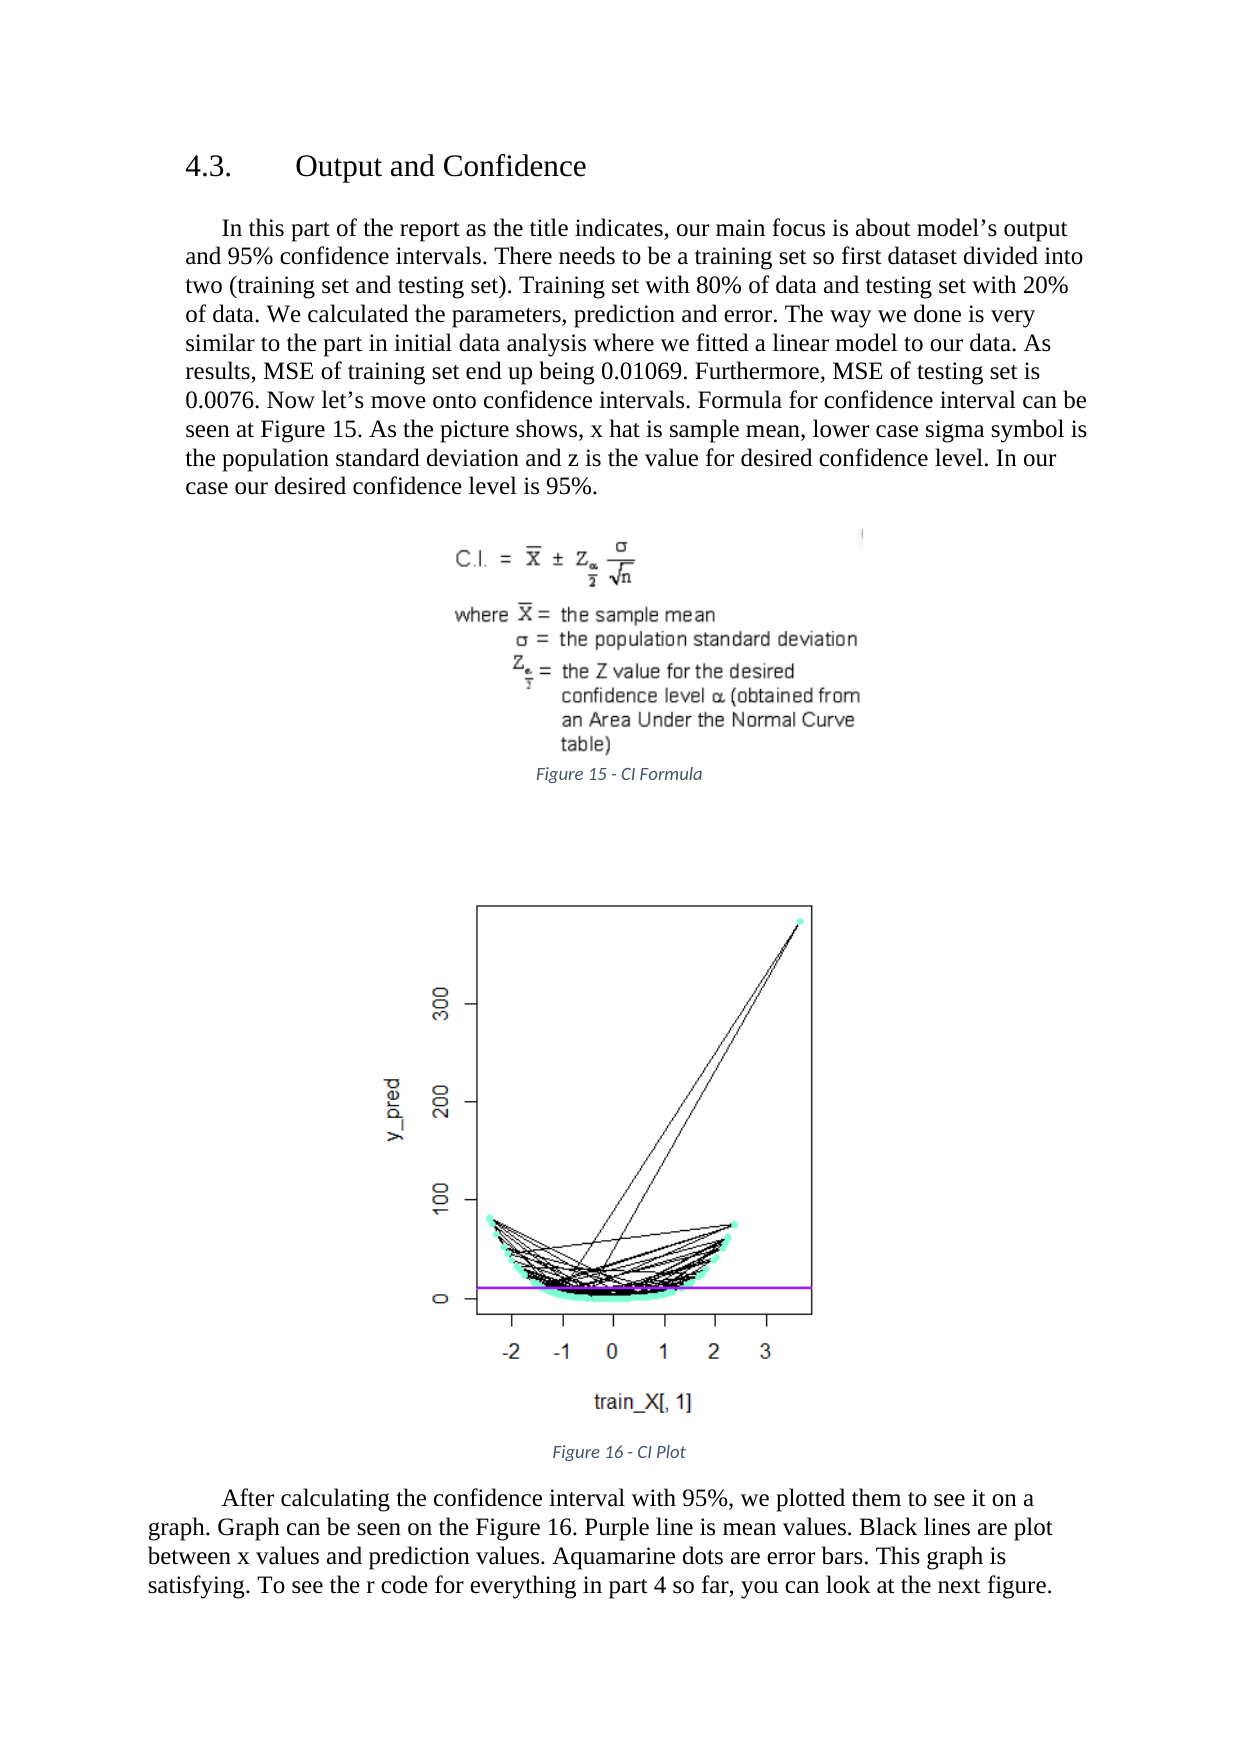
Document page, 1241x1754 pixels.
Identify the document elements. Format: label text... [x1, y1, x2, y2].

picture [450, 529, 864, 759]
picture [376, 806, 864, 1440]
text Figure 15 - CI Formula [148, 762, 1093, 785]
text Figure 16 - CI Plot [148, 1440, 1093, 1463]
list Output and Confidence [185, 148, 1093, 183]
text In this part of the report as the title indicates, our main focus is about model’s output and 95% confidence intervals. There needs to be a training set so first dataset divided into two (training set and testing set). Training set with 80% of data and testing set with 20% of data. We calculated the parameters, prediction and error. The way we done is very similar to the part in initial data analysis where we fitted a linear model to our data. As results, MSE of training set end up being 0.01069. Furthermore, MSE of testing set is 0.0076. Now let’s move onto confidence intervals. Formula for confidence interval can be seen at Figure 15. As the picture shows, x hat is sample mean, lower case sigma symbol is the population standard deviation and z is the value for desired confidence level. In our case our desired confidence level is 95%. [185, 213, 1093, 500]
text After calculating the confidence interval with 95%, we plotted them to see it on a graph. Graph can be seen on the Figure 16. Purple line is mean values. Black lines are plot between x values and prediction values. Aquamarine dots are error bars. This graph is satisfying. To see the r code for everything in part 4 so far, you can look at the next figure. [148, 1483, 1093, 1598]
